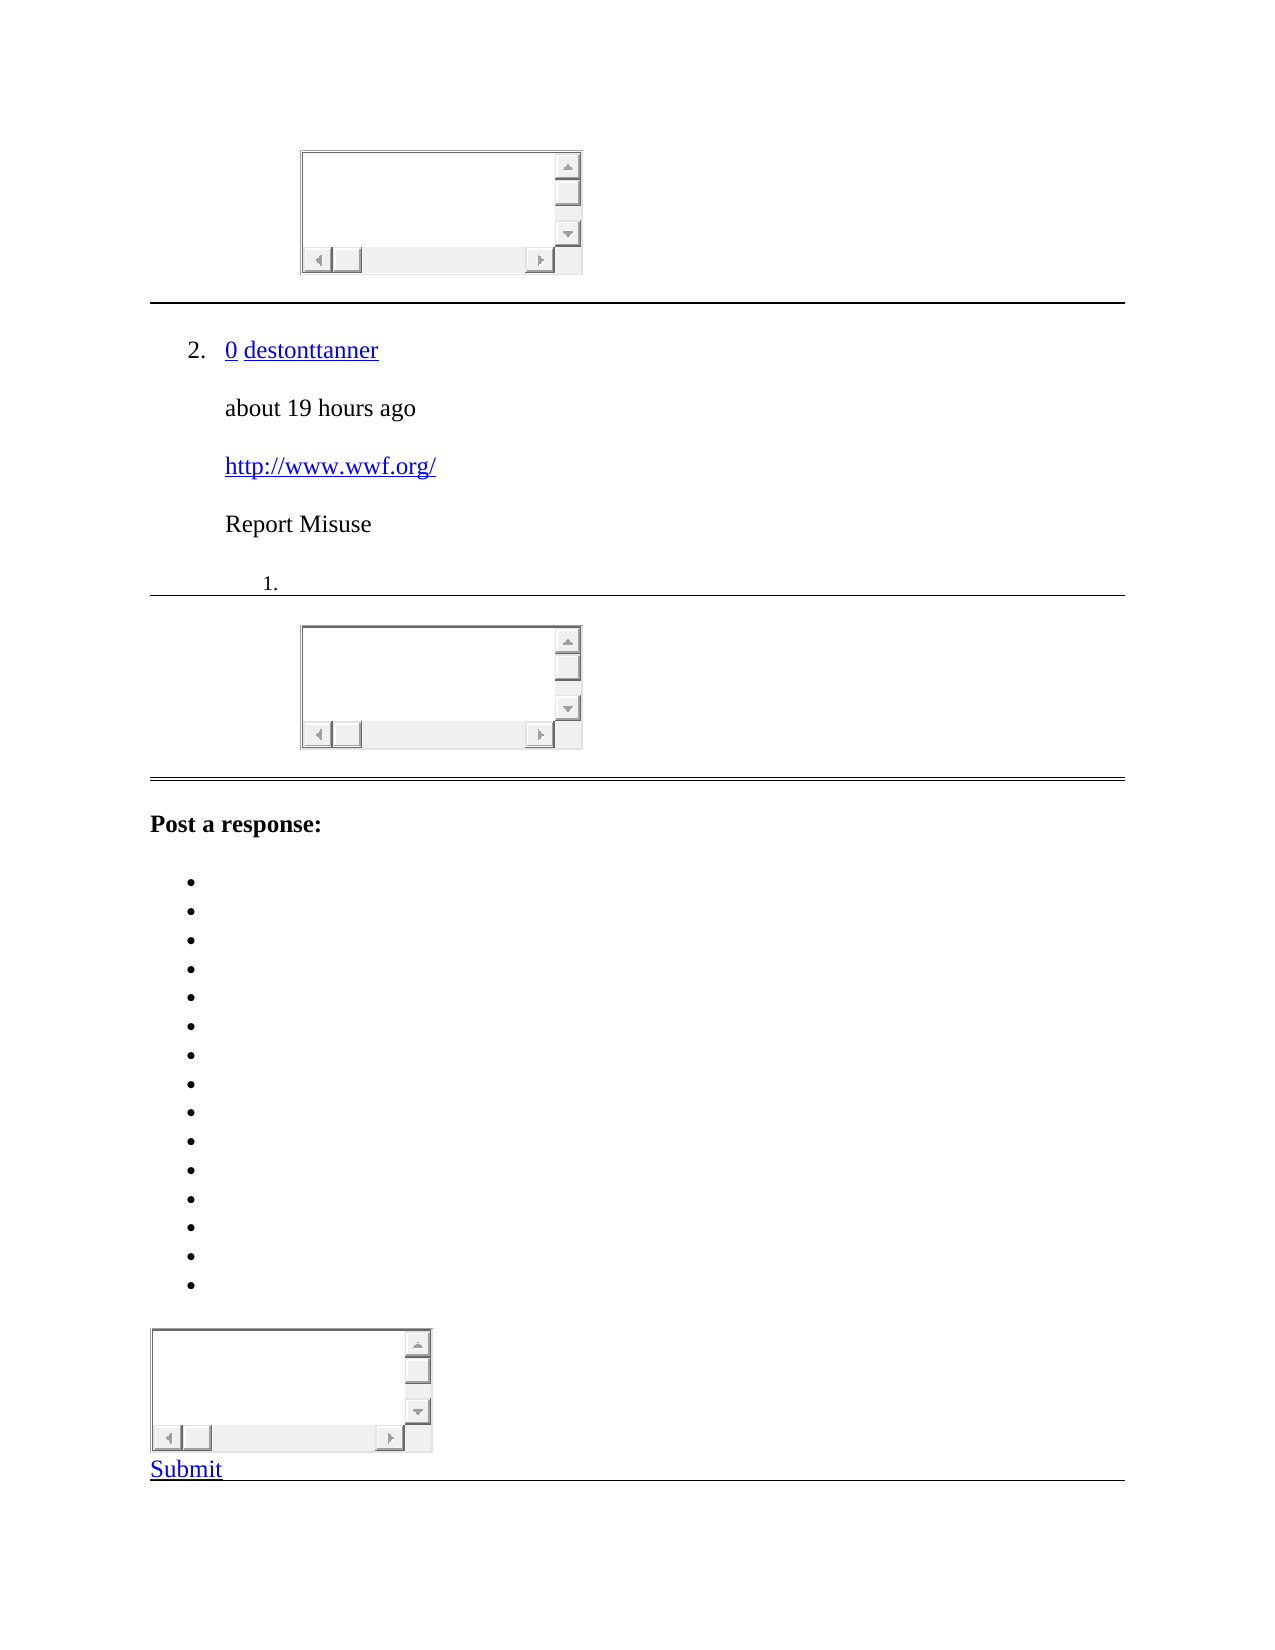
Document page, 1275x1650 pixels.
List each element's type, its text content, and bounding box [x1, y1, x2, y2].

text about 19 hours ago [225, 393, 1125, 422]
list 0 destonttanner [187, 335, 1125, 364]
text http://www.wwf.org/ [225, 451, 1125, 479]
text Report Misuse [225, 509, 1125, 537]
text Submit [150, 1454, 1125, 1480]
text Post a response: [150, 809, 1125, 838]
